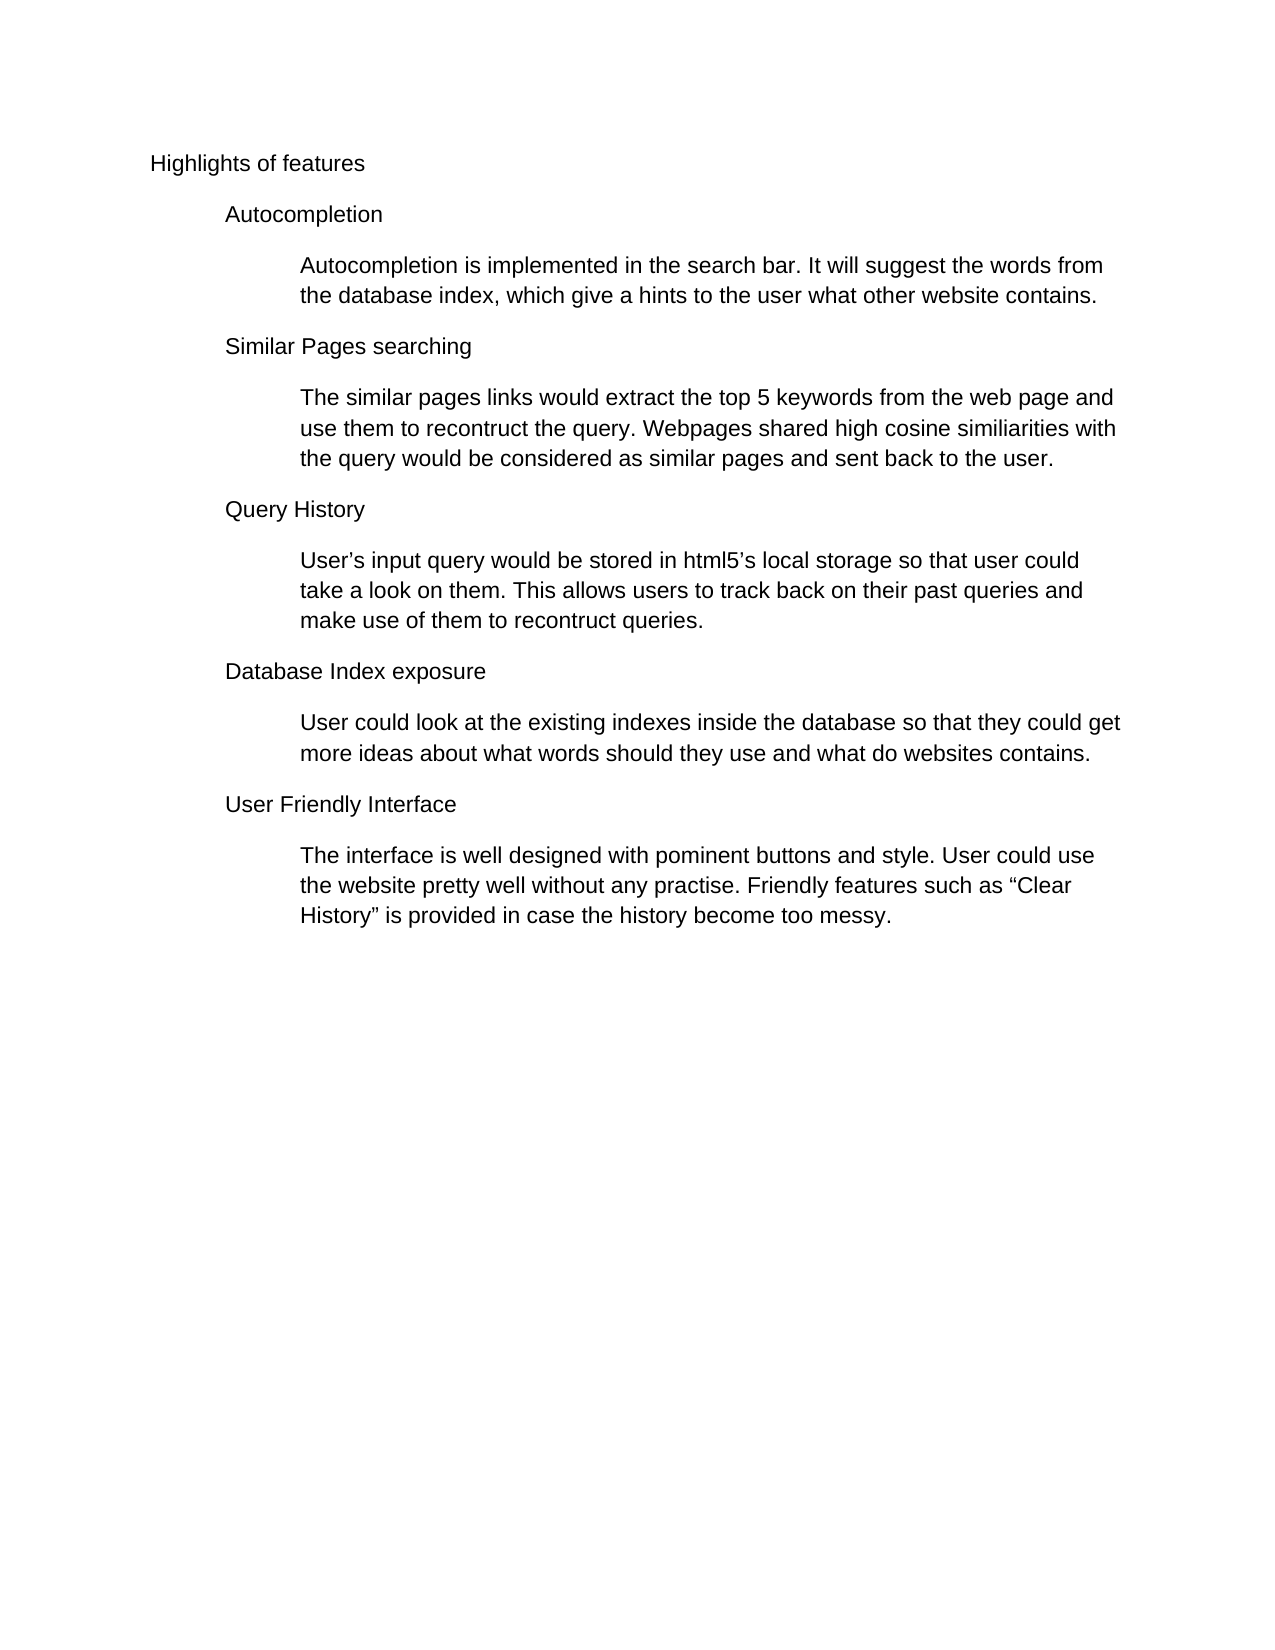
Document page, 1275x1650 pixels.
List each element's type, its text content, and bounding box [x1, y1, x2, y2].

text Autocompletion is implemented in the search bar. It will suggest the words from the database index, which give a hints to the user what other website contains. [300, 252, 1125, 309]
text Query History [225, 496, 1125, 522]
text Database Index exposure [225, 658, 1125, 685]
text The similar pages links would extract the top 5 keywords from the web page and use them to recontruct the query. Webpages shared high cosine similiarities with the query would be considered as similar pages and sent back to the user. [300, 384, 1125, 471]
text The interface is well designed with pominent buttons and style. User could use the website pretty well without any practise. Friendly features such as “Clear History” is provided in case the history become too messy. [300, 842, 1125, 928]
text User’s input query would be stored in html5’s local storage so that user could take a look on them. This allows users to track back on their past queries and make use of them to recontruct queries. [300, 547, 1125, 634]
text User Friendly Interface [225, 791, 1125, 817]
text Autocompletion [225, 201, 1125, 227]
text Highlights of features [150, 150, 1125, 176]
text Similar Pages searching [225, 333, 1125, 360]
text User could look at the existing indexes inside the database so that they could get more ideas about what words should they use and what do websites contains. [300, 709, 1125, 766]
